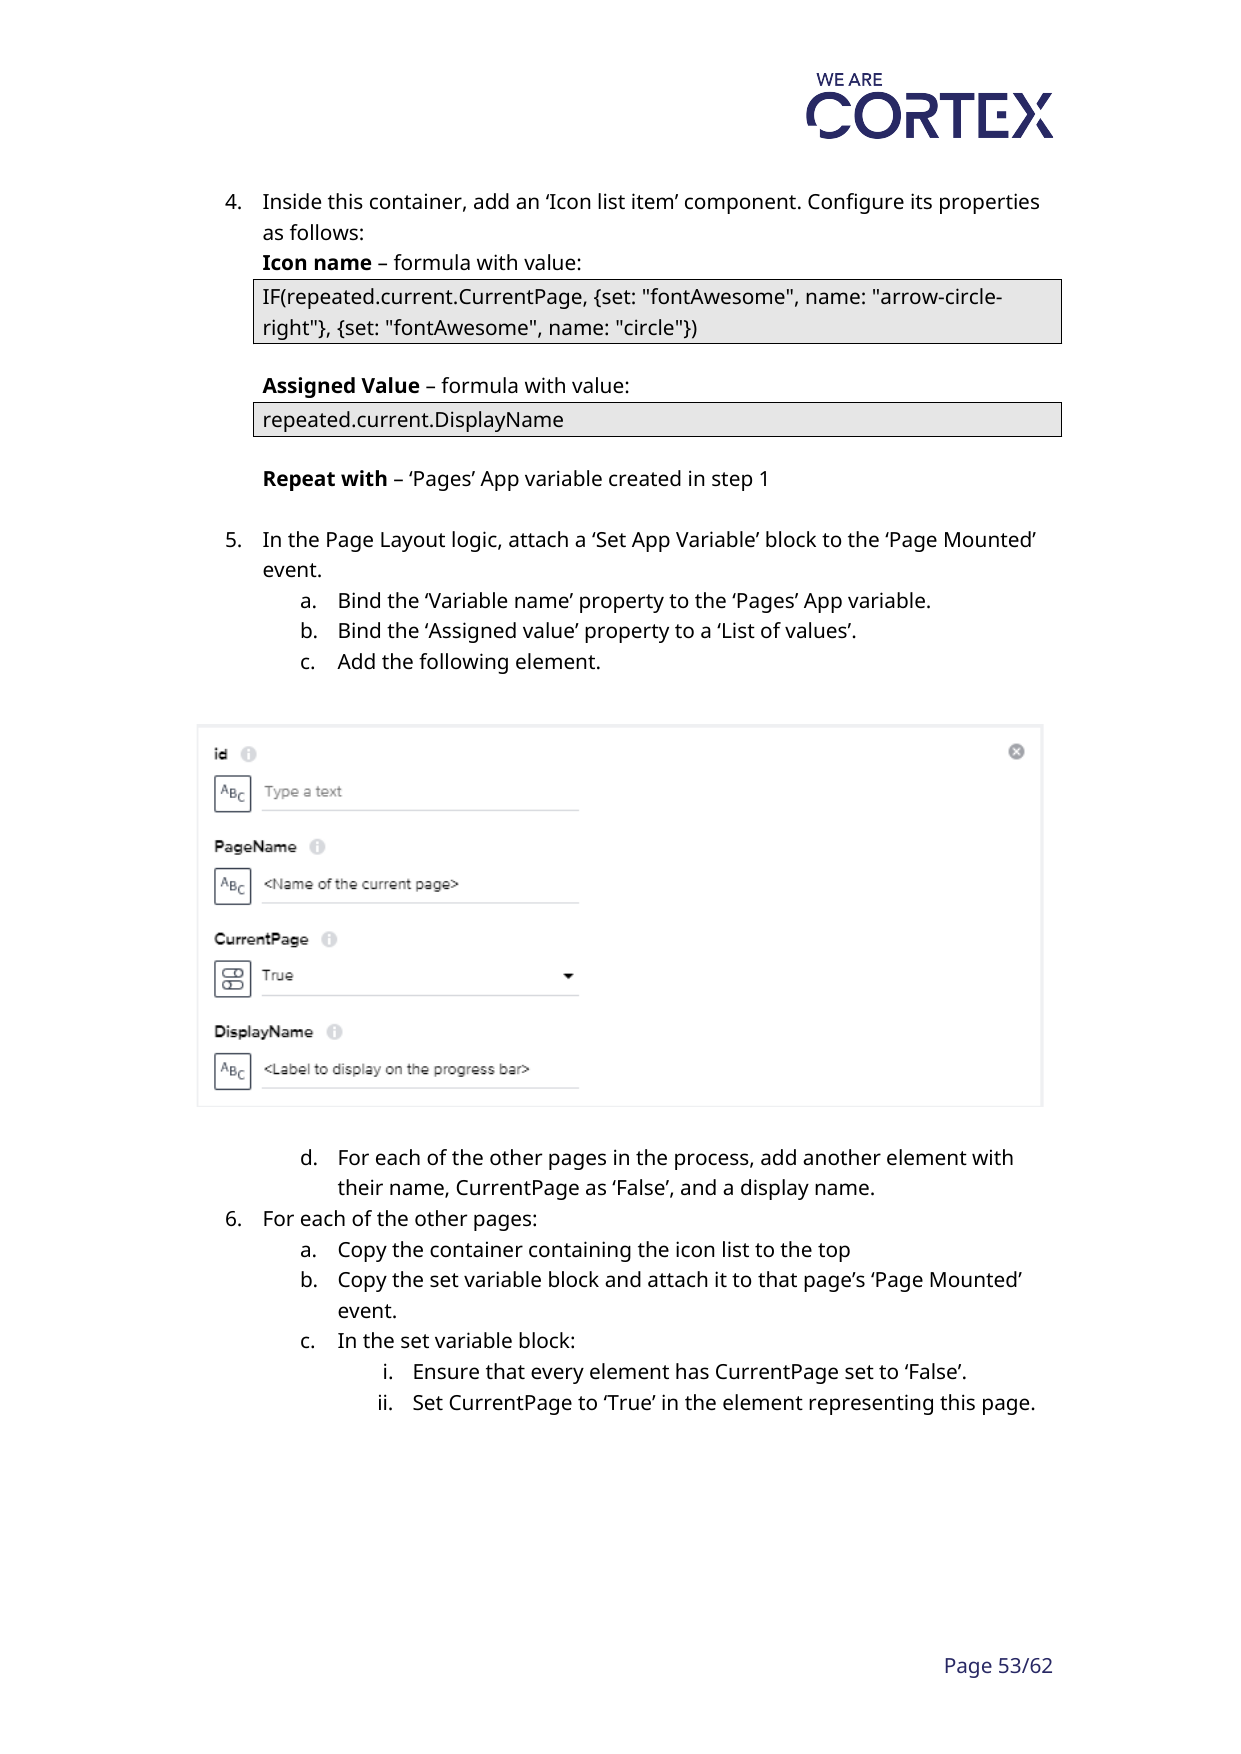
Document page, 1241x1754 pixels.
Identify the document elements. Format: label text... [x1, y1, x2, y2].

list For each of the other pages in the process, add another element with their name, CurrentPage as ‘False’, and a display name. [300, 1143, 1053, 1202]
list Copy the container containing the icon list to the top [300, 1235, 1053, 1263]
list Inside this container, add an ‘Icon list item’ component. Configure its properties as follows: [225, 187, 1053, 246]
list In the Page Layout logic, attach a ‘Set App Variable’ block to the ‘Page Mounted’ event. [225, 525, 1053, 584]
list Bind the ‘Assigned value’ property to a ‘List of values’. [300, 617, 1053, 645]
list For each of the other pages: [225, 1204, 1053, 1232]
text IF(repeated.current.CurrentPage, {set: "fontAwesome", name: "arrow-circle-right"}, {set: "fontAwesome", name: "circle"}) [254, 280, 1061, 343]
list Ensure that every element has CurrentPage set to ‘False’. [393, 1357, 1053, 1386]
list Set CurrentPage to ‘True’ in the element representing this page. [393, 1388, 1053, 1416]
text Icon name – formula with value: [187, 248, 1053, 277]
picture [806, 73, 1054, 139]
list Bind the ‘Variable name’ property to the ‘Pages’ App variable. [300, 586, 1053, 614]
list Add the following element. [300, 647, 1053, 676]
picture [196, 724, 1044, 1107]
text Assigned Value – formula with value: [187, 372, 1053, 400]
text repeated.current.DisplayName [254, 403, 1061, 436]
text Repeat with – ‘Pages’ App variable created in step 1 [187, 464, 1053, 492]
list Copy the set variable block and attach it to that page’s ‘Page Mounted’ event. [300, 1265, 1053, 1324]
list In the set variable block: [300, 1327, 1053, 1355]
